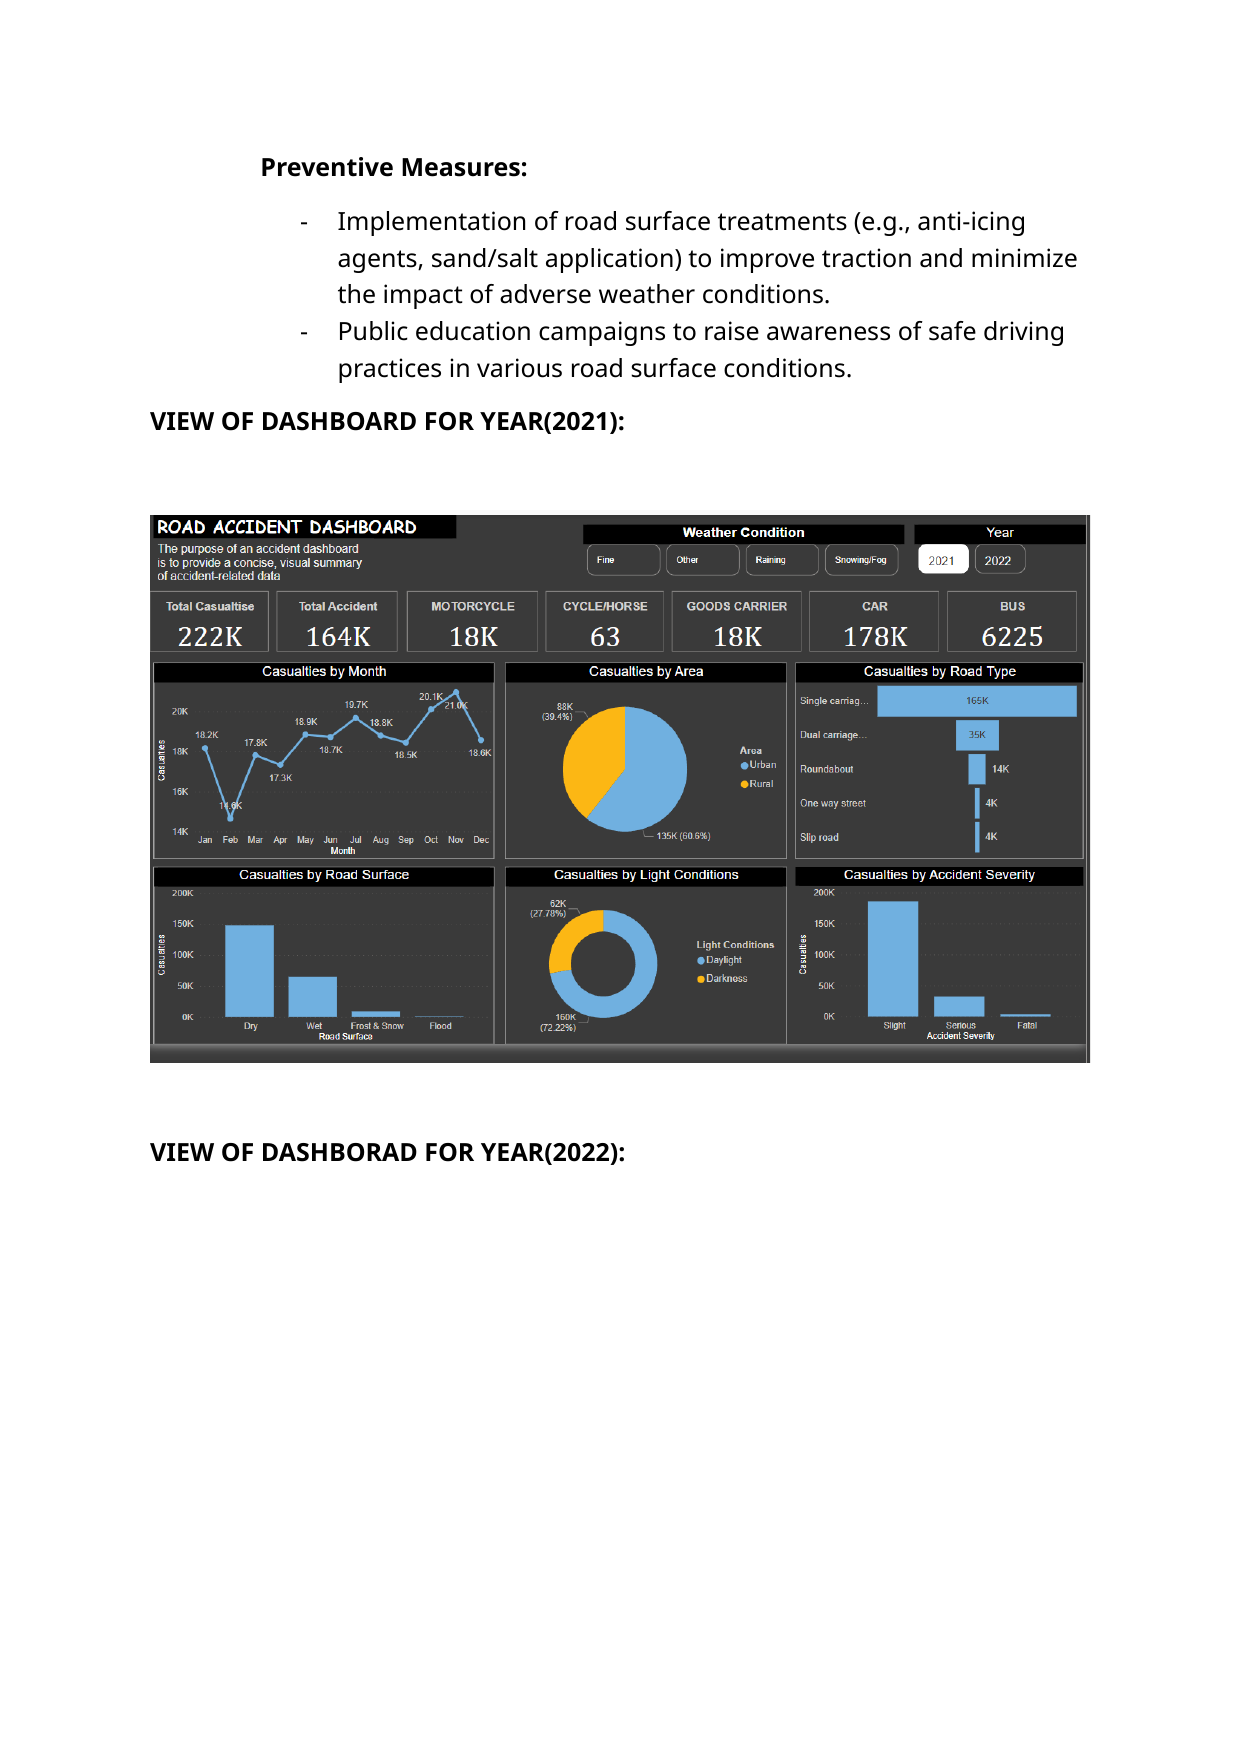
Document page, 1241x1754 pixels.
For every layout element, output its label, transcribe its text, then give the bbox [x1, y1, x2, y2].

list Public education campaigns to raise awareness of safe driving practices in various road surface conditions. [300, 314, 1090, 384]
list Implementation of road surface treatments (e.g., anti-icing agents, sand/salt application) to improve traction and minimize the impact of adverse weather conditions. [300, 203, 1090, 311]
text VIEW OF DASHBORAD FOR YEAR(2022): [150, 1135, 1090, 1169]
text VIEW OF DASHBOARD FOR YEAR(2021): [150, 404, 1090, 438]
picture [150, 510, 1091, 1063]
text Preventive Measures: [150, 150, 1090, 184]
